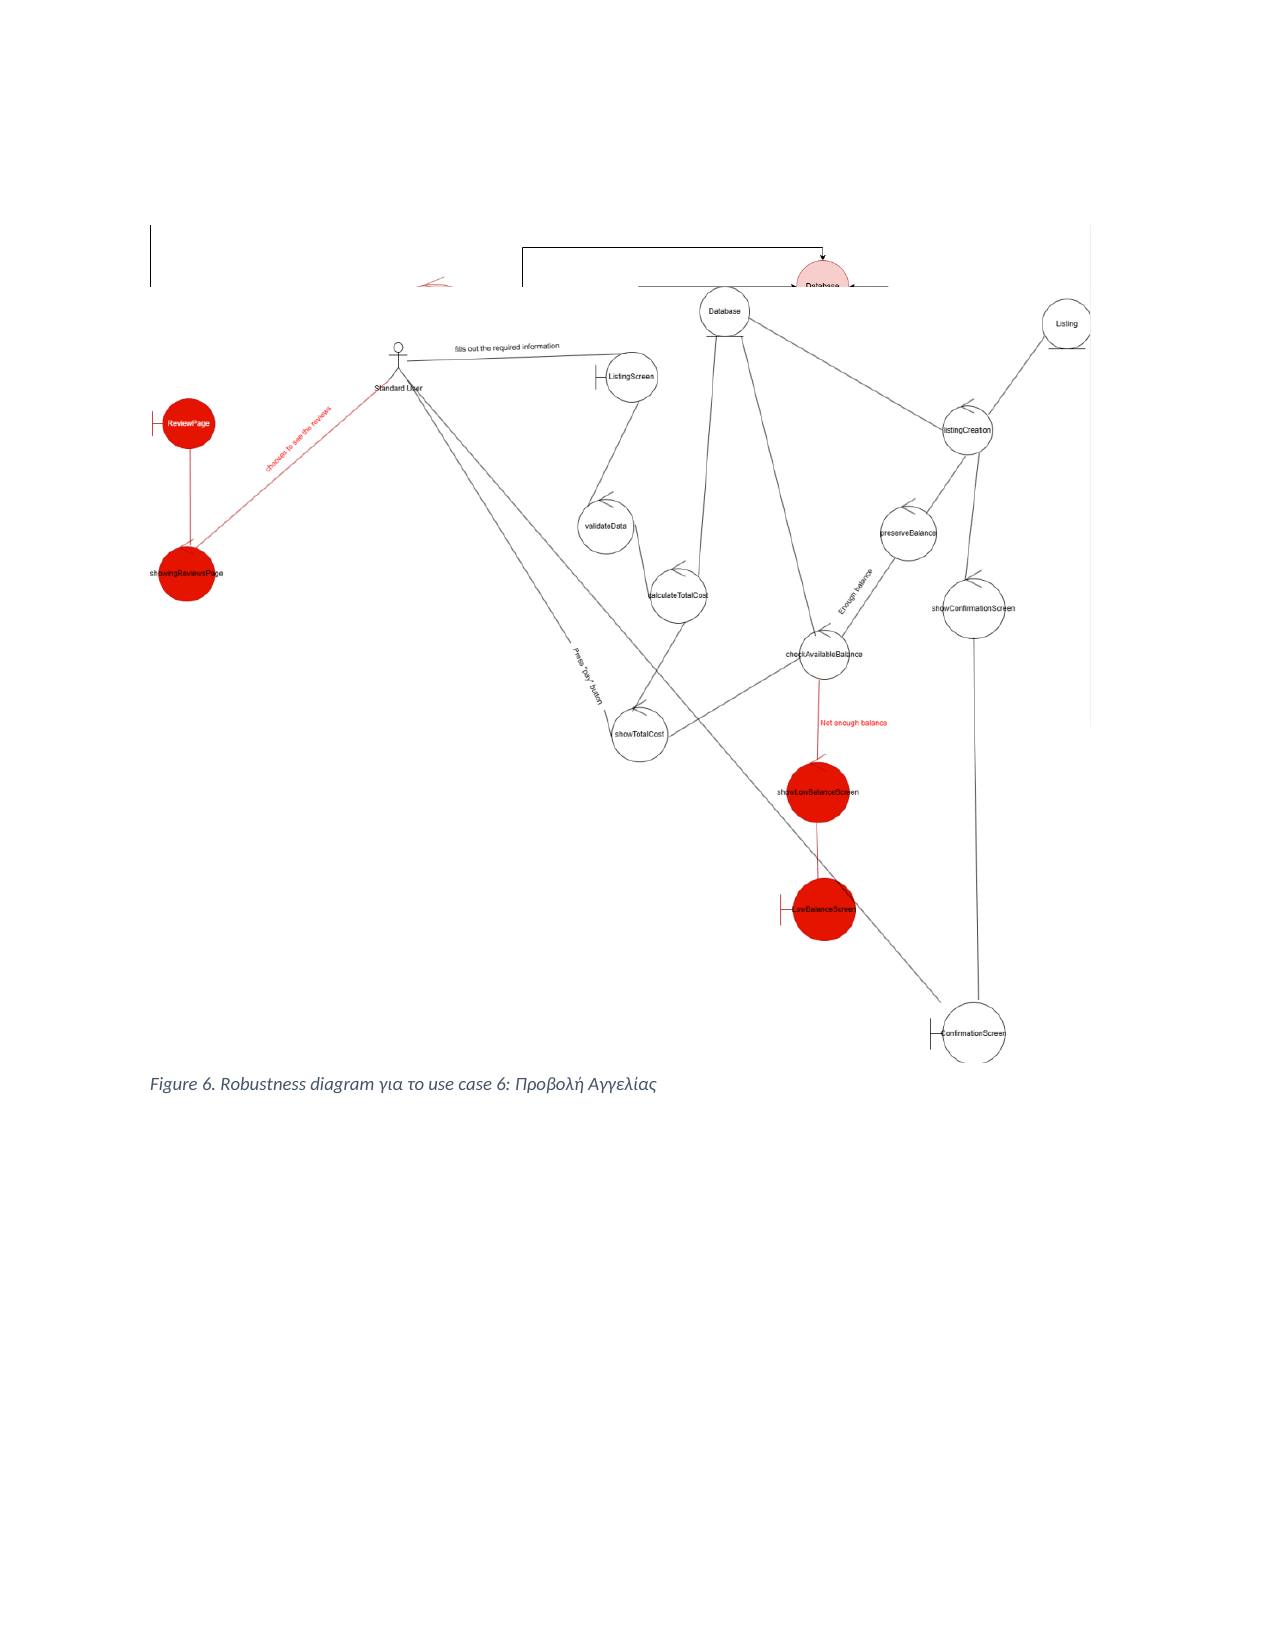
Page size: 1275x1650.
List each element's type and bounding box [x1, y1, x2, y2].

picture [150, 225, 1091, 1063]
